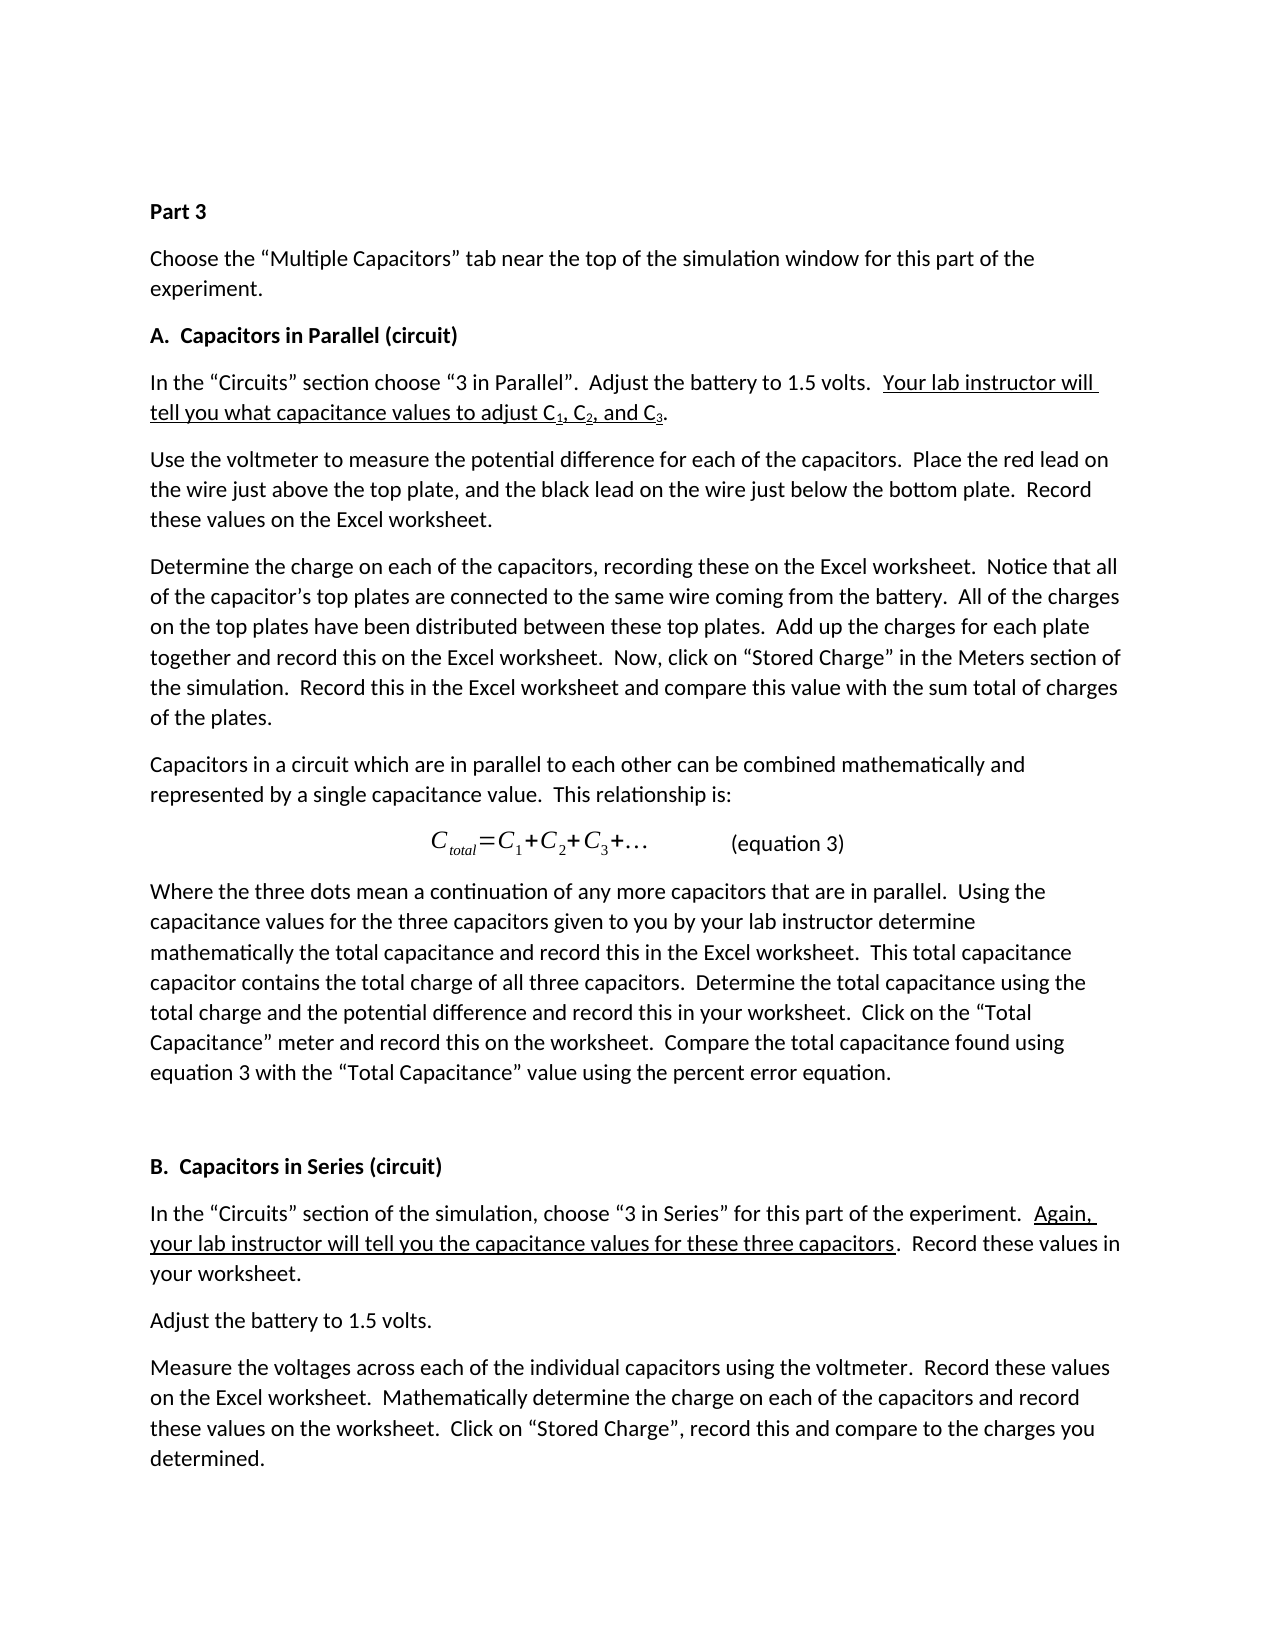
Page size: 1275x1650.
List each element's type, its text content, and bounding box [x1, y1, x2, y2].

text Use the voltmeter to measure the potential difference for each of the capacitors. Place the red lead on the wire just above the top plate, and the black lead on the wire just below the bottom plate. Record these values on the Excel worksheet. [150, 445, 1125, 533]
text Choose the “Multiple Capacitors” tab near the top of the simulation window for this part of the experiment. [150, 244, 1125, 302]
text (equation 3) [150, 827, 1125, 858]
text Adjust the battery to 1.5 volts. [150, 1306, 1125, 1334]
text Measure the voltages across each of the individual capacitors using the voltmeter. Record these values on the Excel worksheet. Mathematically determine the charge on each of the capacitors and record these values on the worksheet. Click on “Stored Charge”, record this and compare to the charges you determined. [150, 1353, 1125, 1472]
text B. Capacitors in Series (circuit) [150, 1152, 1125, 1180]
text Where the three dots mean a continuation of any more capacitors that are in parallel. Using the capacitance values for the three capacitors given to you by your lab instructor determine mathematically the total capacitance and record this in the Excel worksheet. This total capacitance capacitor contains the total charge of all three capacitors. Determine the total capacitance using the total charge and the potential difference and record this in your worksheet. Click on the “Total Capacitance” meter and record this on the worksheet. Compare the total capacitance found using equation 3 with the “Total Capacitance” value using the percent error equation. [150, 877, 1125, 1087]
text In the “Circuits” section of the simulation, choose “3 in Series” for this part of the experiment. Again, your lab instructor will tell you the capacitance values for these three capacitors. Record these values in your worksheet. [150, 1199, 1125, 1288]
text Capacitors in a circuit which are in parallel to each other can be combined mathematically and represented by a single capacitance value. This relationship is: [150, 750, 1125, 808]
text A. Capacitors in Parallel (circuit) [150, 321, 1125, 349]
text Part 3 [150, 197, 1125, 225]
text In the “Circuits” section choose “3 in Parallel”. Adjust the battery to 1.5 volts. Your lab instructor will tell you what capacitance values to adjust C1, C2, and C3. [150, 368, 1125, 426]
text Determine the charge on each of the capacitors, recording these on the Excel worksheet. Notice that all of the capacitor’s top plates are connected to the same wire coming from the battery. All of the charges on the top plates have been distributed between these top plates. Add up the charges for each plate together and record this on the Excel worksheet. Now, click on “Stored Charge” in the Meters section of the simulation. Record this in the Excel worksheet and compare this value with the sum total of charges of the plates. [150, 552, 1125, 731]
